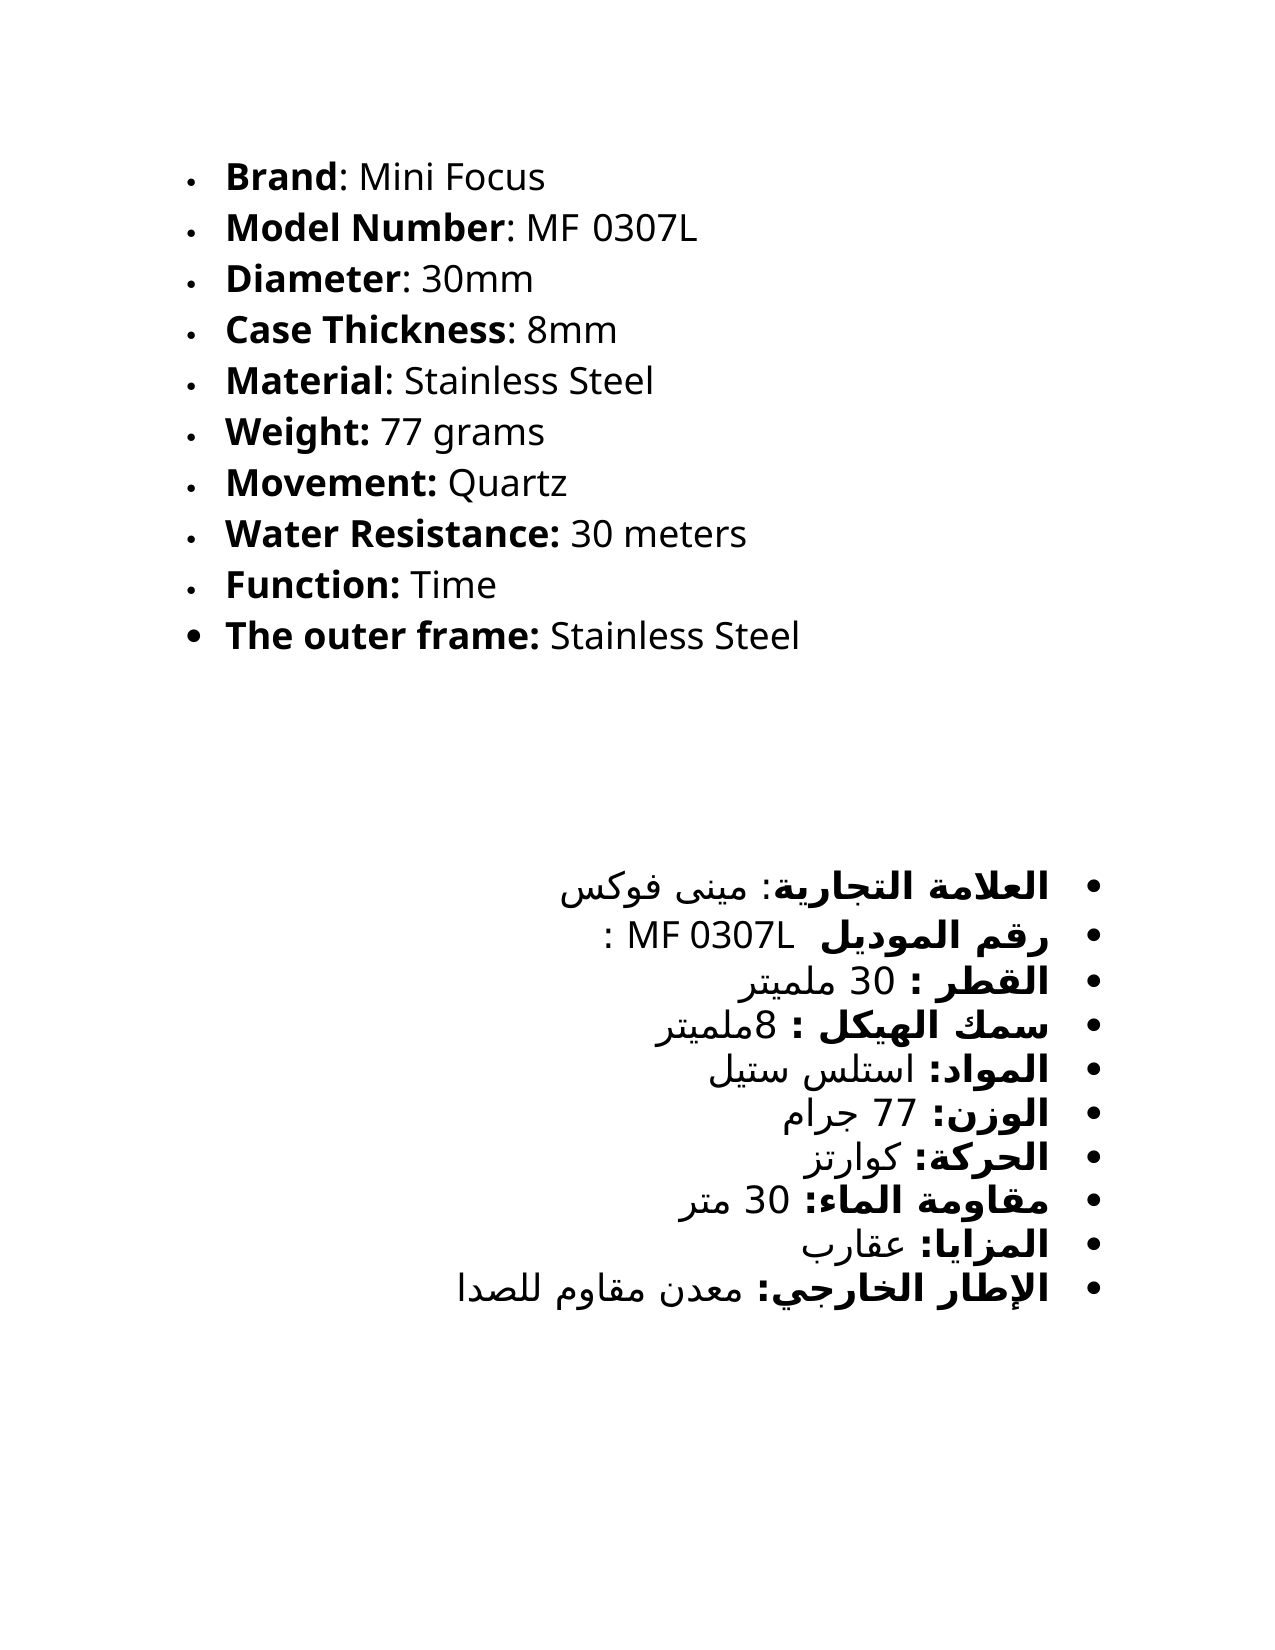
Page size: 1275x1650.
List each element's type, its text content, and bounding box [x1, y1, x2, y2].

list Model Number: MF 0307L [187, 201, 1125, 252]
list المزايا: عقارب [150, 1223, 1087, 1266]
list Function: Time [187, 558, 1125, 609]
list Diameter: 30mm [187, 252, 1125, 303]
list سمك الهيكل : 8ملميتر [150, 1003, 1087, 1047]
list Material: Stainless Steel [187, 354, 1125, 405]
list مقاومة الماء: 30 متر [150, 1179, 1087, 1223]
list Case Thickness: 8mm [187, 303, 1125, 354]
list Water Resistance: 30 meters [187, 507, 1125, 558]
list العلامة التجارية: مينى فوكس [150, 864, 1087, 908]
list المواد: استلس ستيل [150, 1047, 1087, 1091]
list Movement: Quartz [187, 456, 1125, 507]
list رقم الموديل MF 0307L : [150, 908, 1087, 959]
list الإطار الخارجي: معدن مقاوم للصدا [150, 1266, 1087, 1310]
list Weight: 77 grams [187, 405, 1125, 456]
list الوزن: 77 جرام [150, 1091, 1087, 1135]
list The outer frame: Stainless Steel [187, 609, 1125, 660]
list Brand: Mini Focus [187, 150, 1125, 201]
list القطر : 30 ملميتر [150, 959, 1087, 1003]
list الحركة: كوارتز [150, 1135, 1087, 1179]
